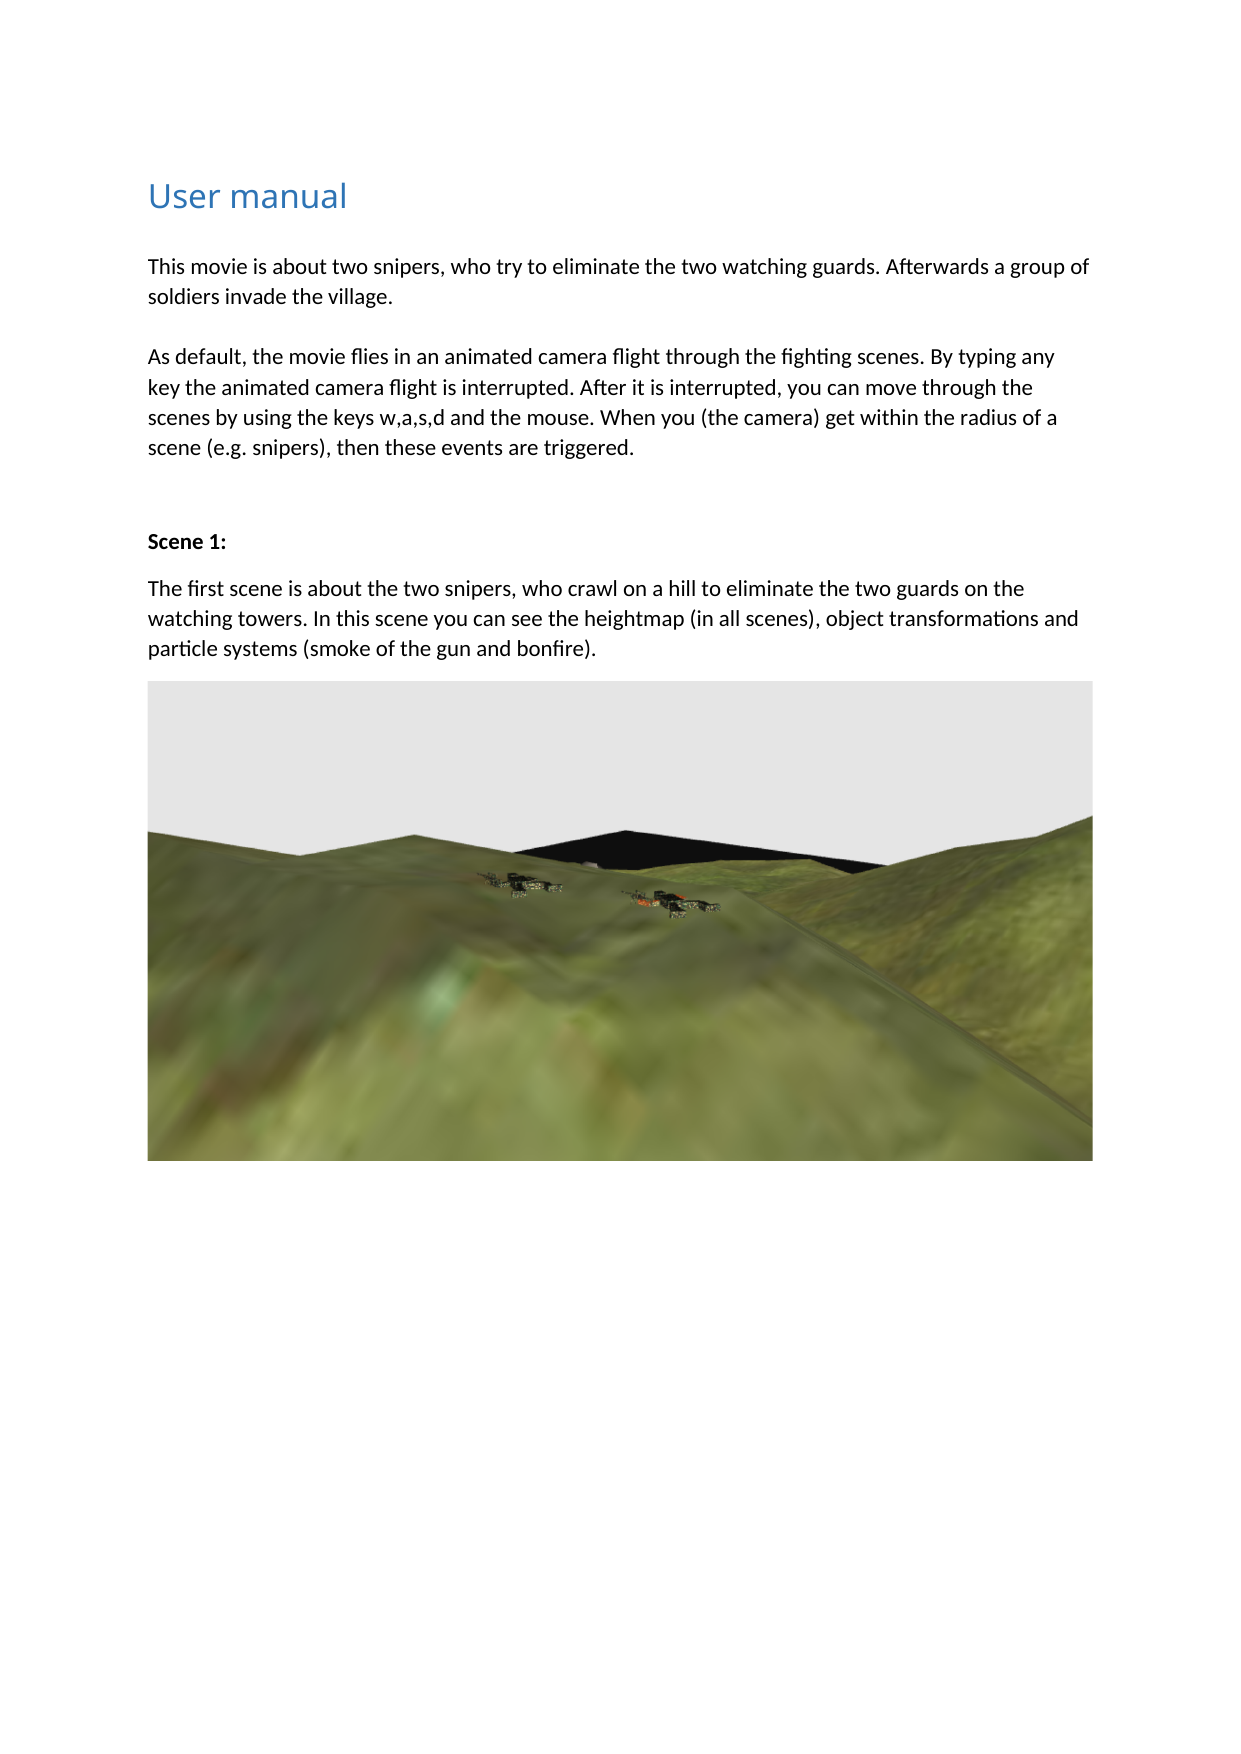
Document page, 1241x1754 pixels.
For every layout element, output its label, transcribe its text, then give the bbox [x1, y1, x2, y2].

text Scene 1: [148, 527, 1093, 555]
text This movie is about two snipers, who try to eliminate the two watching guards. Afterwards a group of soldiers invade the village. As default, the movie flies in an animated camera flight through the fighting scenes. By typing any key the animated camera flight is interrupted. After it is interrupted, you can move through the scenes by using the keys w,a,s,d and the mouse. When you (the camera) get within the radius of a scene (e.g. snipers), then these events are triggered. [148, 222, 1093, 461]
subtitle User manual [148, 173, 1093, 218]
text The first scene is about the two snipers, who crawl on a hill to eliminate the two guards on the watching towers. In this scene you can see the heightmap (in all scenes), object transformations and particle systems (smoke of the gun and bonfire). [148, 574, 1093, 662]
picture [147, 681, 1093, 1161]
